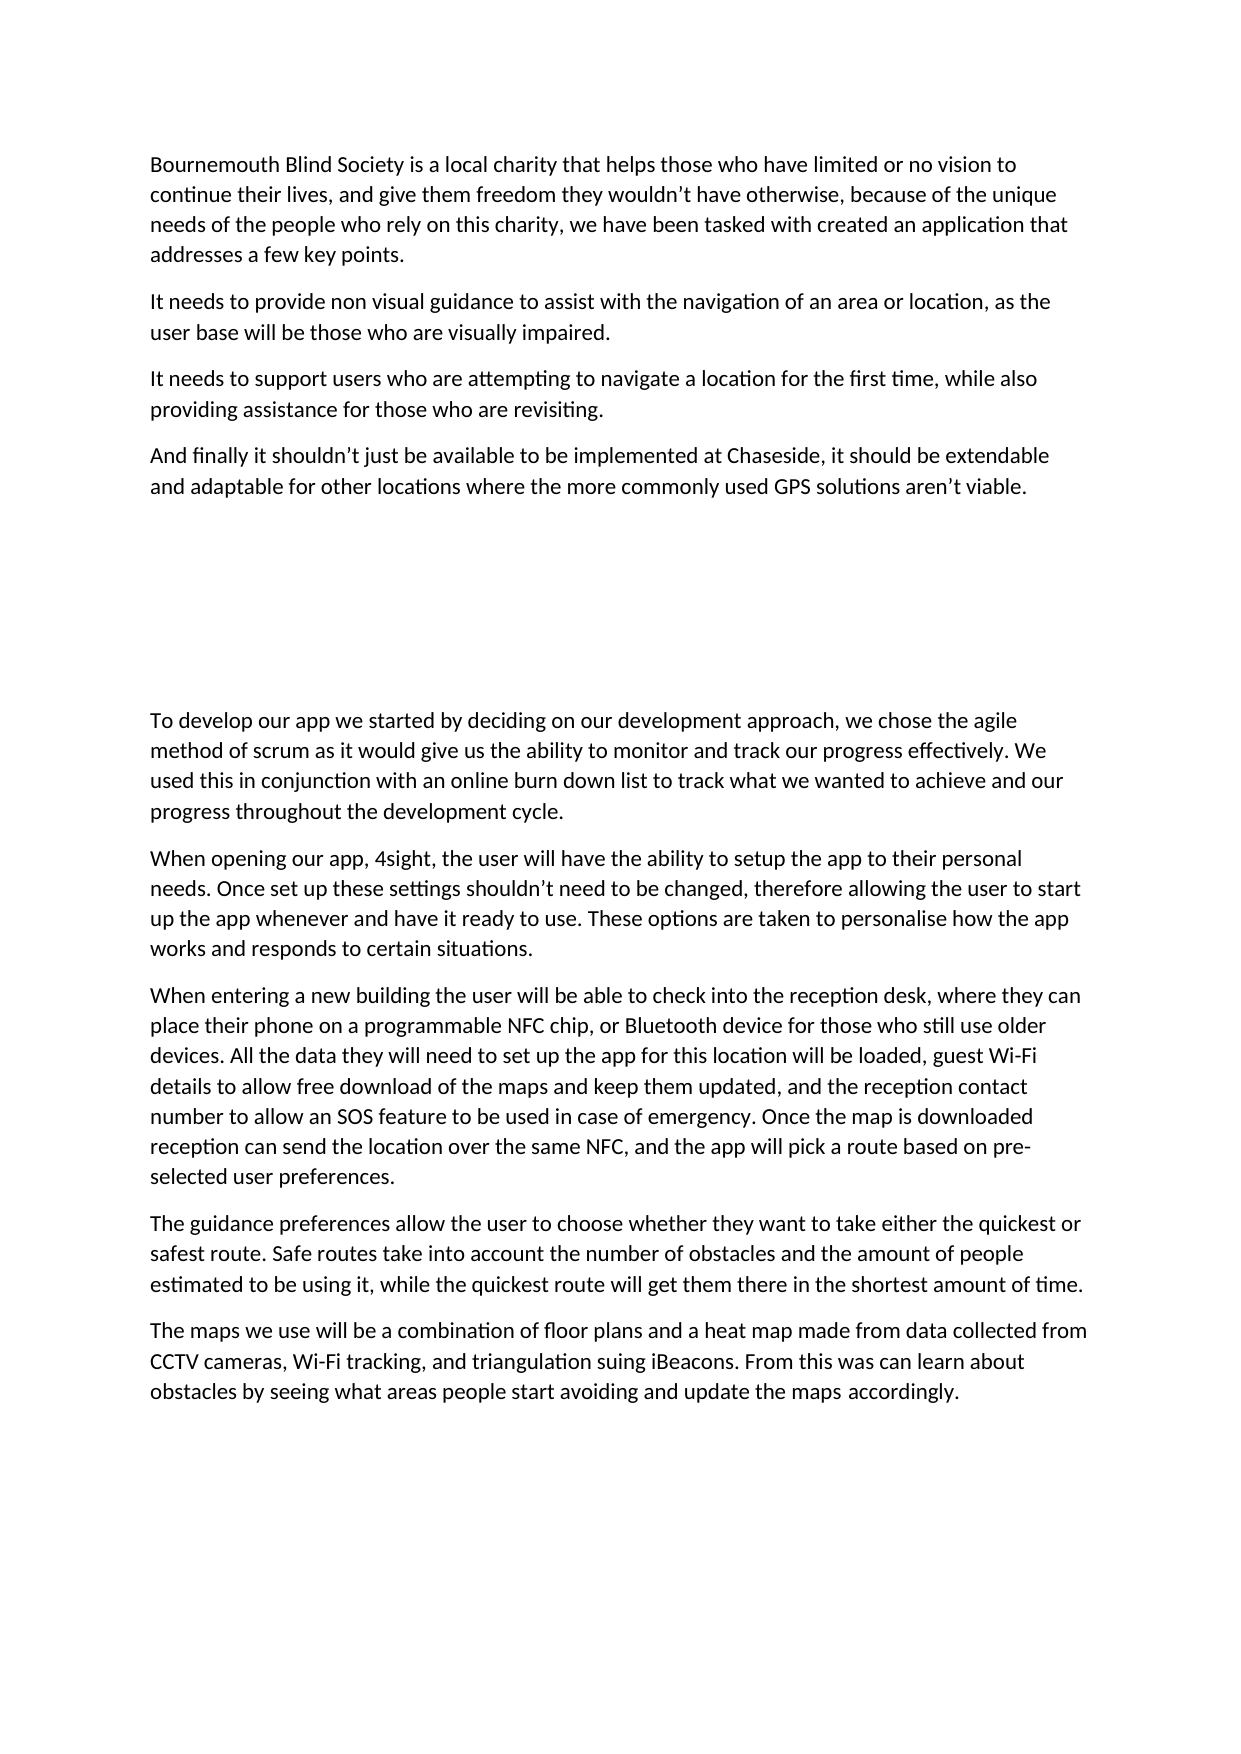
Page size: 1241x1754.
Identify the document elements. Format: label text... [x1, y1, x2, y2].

text When opening our app, 4sight, the user will have the ability to setup the app to their personal needs. Once set up these settings shouldn’t need to be changed, therefore allowing the user to start up the app whenever and have it ready to use. These options are taken to personalise how the app works and responds to certain situations. [150, 844, 1090, 962]
text And finally it shouldn’t just be available to be implemented at Chaseside, it should be extendable and adaptable for other locations where the more commonly used GPS solutions aren’t viable. [150, 442, 1090, 500]
text The maps we use will be a combination of floor plans and a heat map made from data collected from CCTV cameras, Wi-Fi tracking, and triangulation suing iBeacons. From this was can learn about obstacles by seeing what areas people start avoiding and update the maps accordingly. [150, 1317, 1090, 1405]
text It needs to support users who are attempting to navigate a location for the first time, while also providing assistance for those who are revisiting. [150, 364, 1090, 423]
text It needs to provide non visual guidance to assist with the navigation of an area or location, as the user base will be those who are visually impaired. [150, 287, 1090, 346]
text When entering a new building the user will be able to check into the reception desk, where they can place their phone on a programmable NFC chip, or Bluetooth device for those who still use older devices. All the data they will need to set up the app for this location will be loaded, guest Wi-Fi details to allow free download of the maps and keep them updated, and the reception contact number to allow an SOS feature to be used in case of emergency. Once the map is downloaded reception can send the location over the same NFC, and the app will pick a route based on pre-selected user preferences. [150, 981, 1090, 1191]
text To develop our app we started by deciding on our development approach, we chose the agile method of scrum as it would give us the ability to monitor and track our progress effectively. We used this in conjunction with an online burn down list to track what we wanted to achieve and our progress throughout the development cycle. [150, 706, 1090, 825]
text Bournemouth Blind Society is a local charity that helps those who have limited or no vision to continue their lives, and give them freedom they wouldn’t have otherwise, because of the unique needs of the people who rely on this charity, we have been tasked with created an application that addresses a few key points. [150, 150, 1090, 269]
text The guidance preferences allow the user to choose whether they want to take either the quickest or safest route. Safe routes take into account the number of obstacles and the amount of people estimated to be using it, while the quickest route will get them there in the shortest amount of time. [150, 1209, 1090, 1298]
